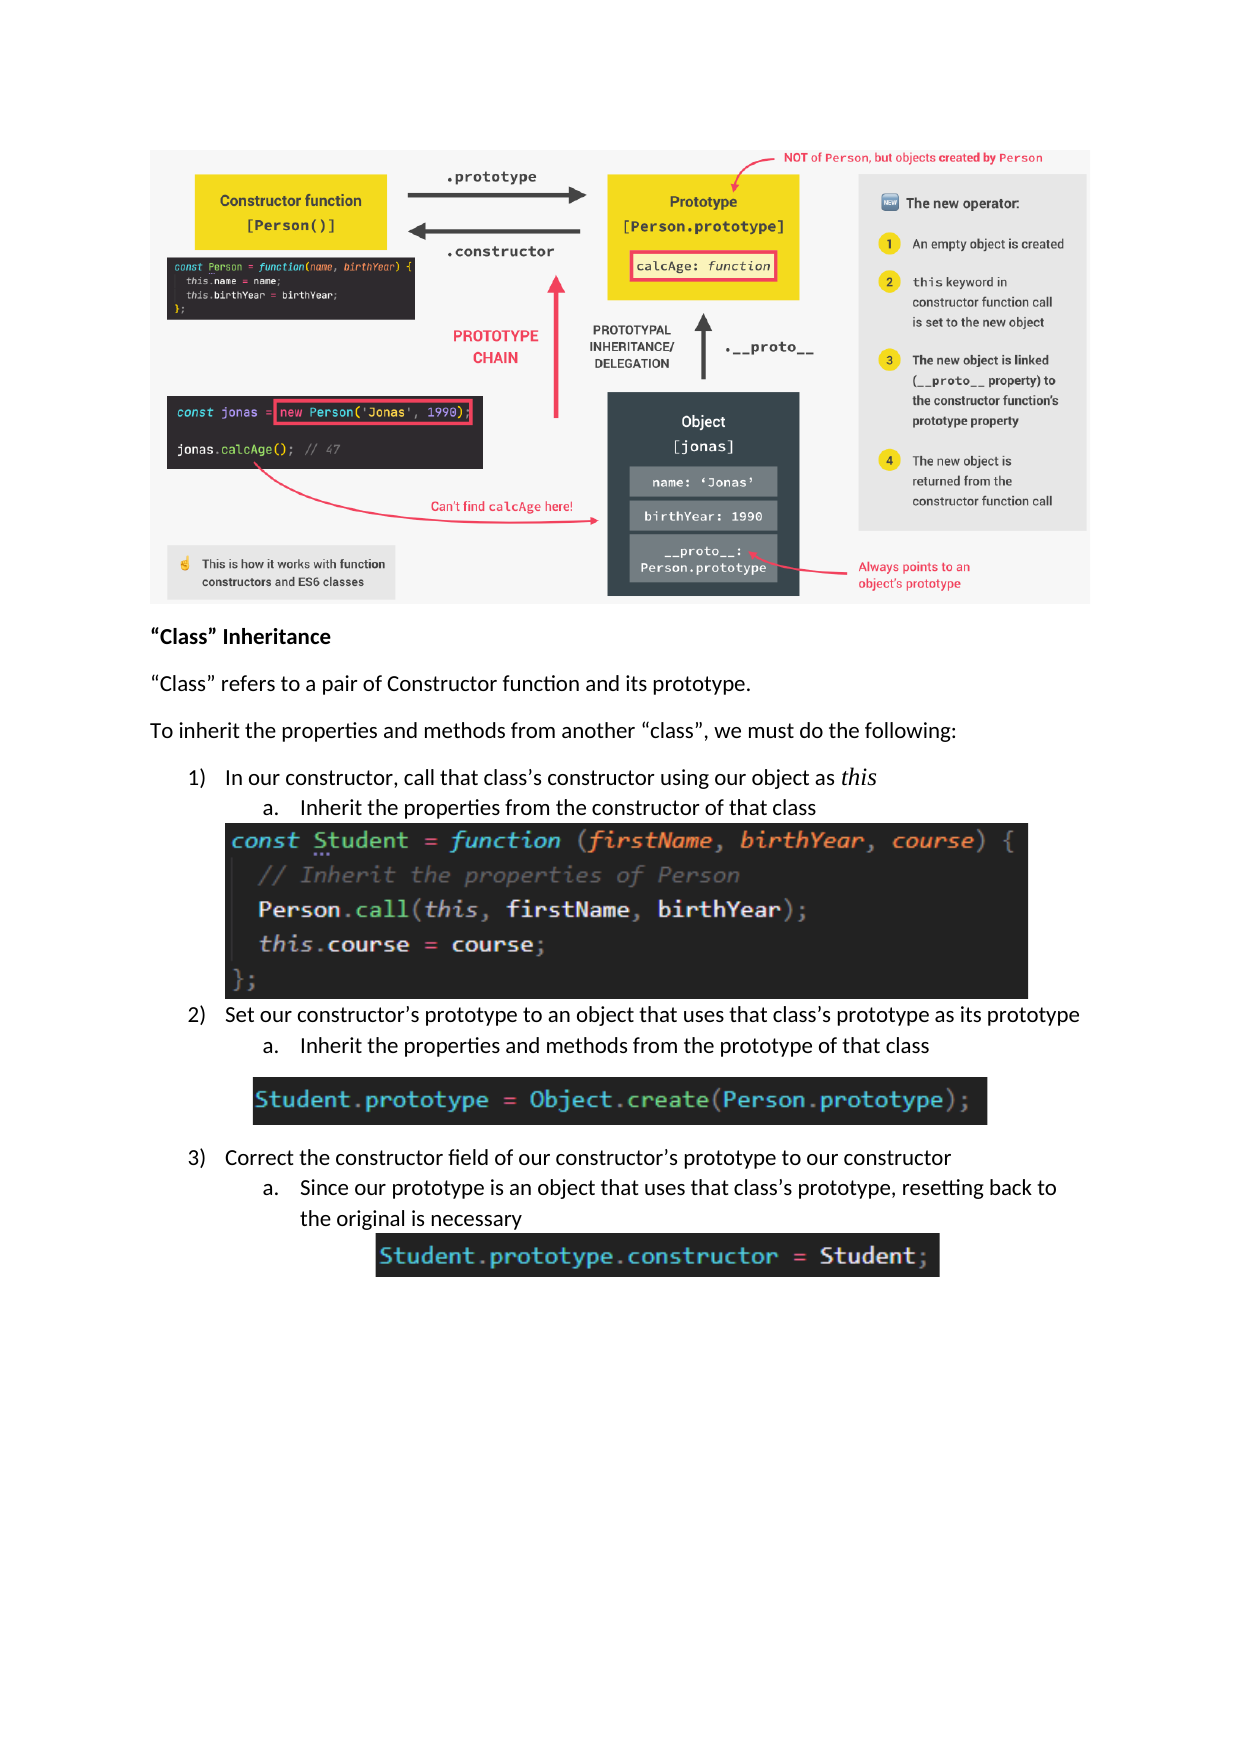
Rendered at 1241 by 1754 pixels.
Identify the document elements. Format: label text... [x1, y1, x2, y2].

picture [375, 1233, 940, 1277]
list Inherit the properties from the constructor of that class [262, 793, 1090, 821]
list In our constructor, call that class’s constructor using our object as [187, 763, 1090, 791]
list Inherit the properties and methods from the prototype of that class [262, 1031, 1090, 1059]
text To inherit the properties and methods from another “class”, we must do the following: [150, 716, 1090, 744]
list Correct the constructor field of our constructor’s prototype to our constructor [187, 1143, 1090, 1171]
picture [150, 150, 1091, 604]
list Since our prototype is an object that uses that class’s prototype, resetting back to the original is necessary [262, 1173, 1090, 1232]
list Set our constructor’s prototype to an object that uses that class’s prototype as its prototype [187, 1001, 1090, 1028]
text “Class” refers to a pair of Constructor function and its prototype. [150, 669, 1090, 697]
picture [225, 823, 1029, 999]
picture [252, 1077, 988, 1125]
text “Class” Inheritance [150, 622, 1090, 650]
